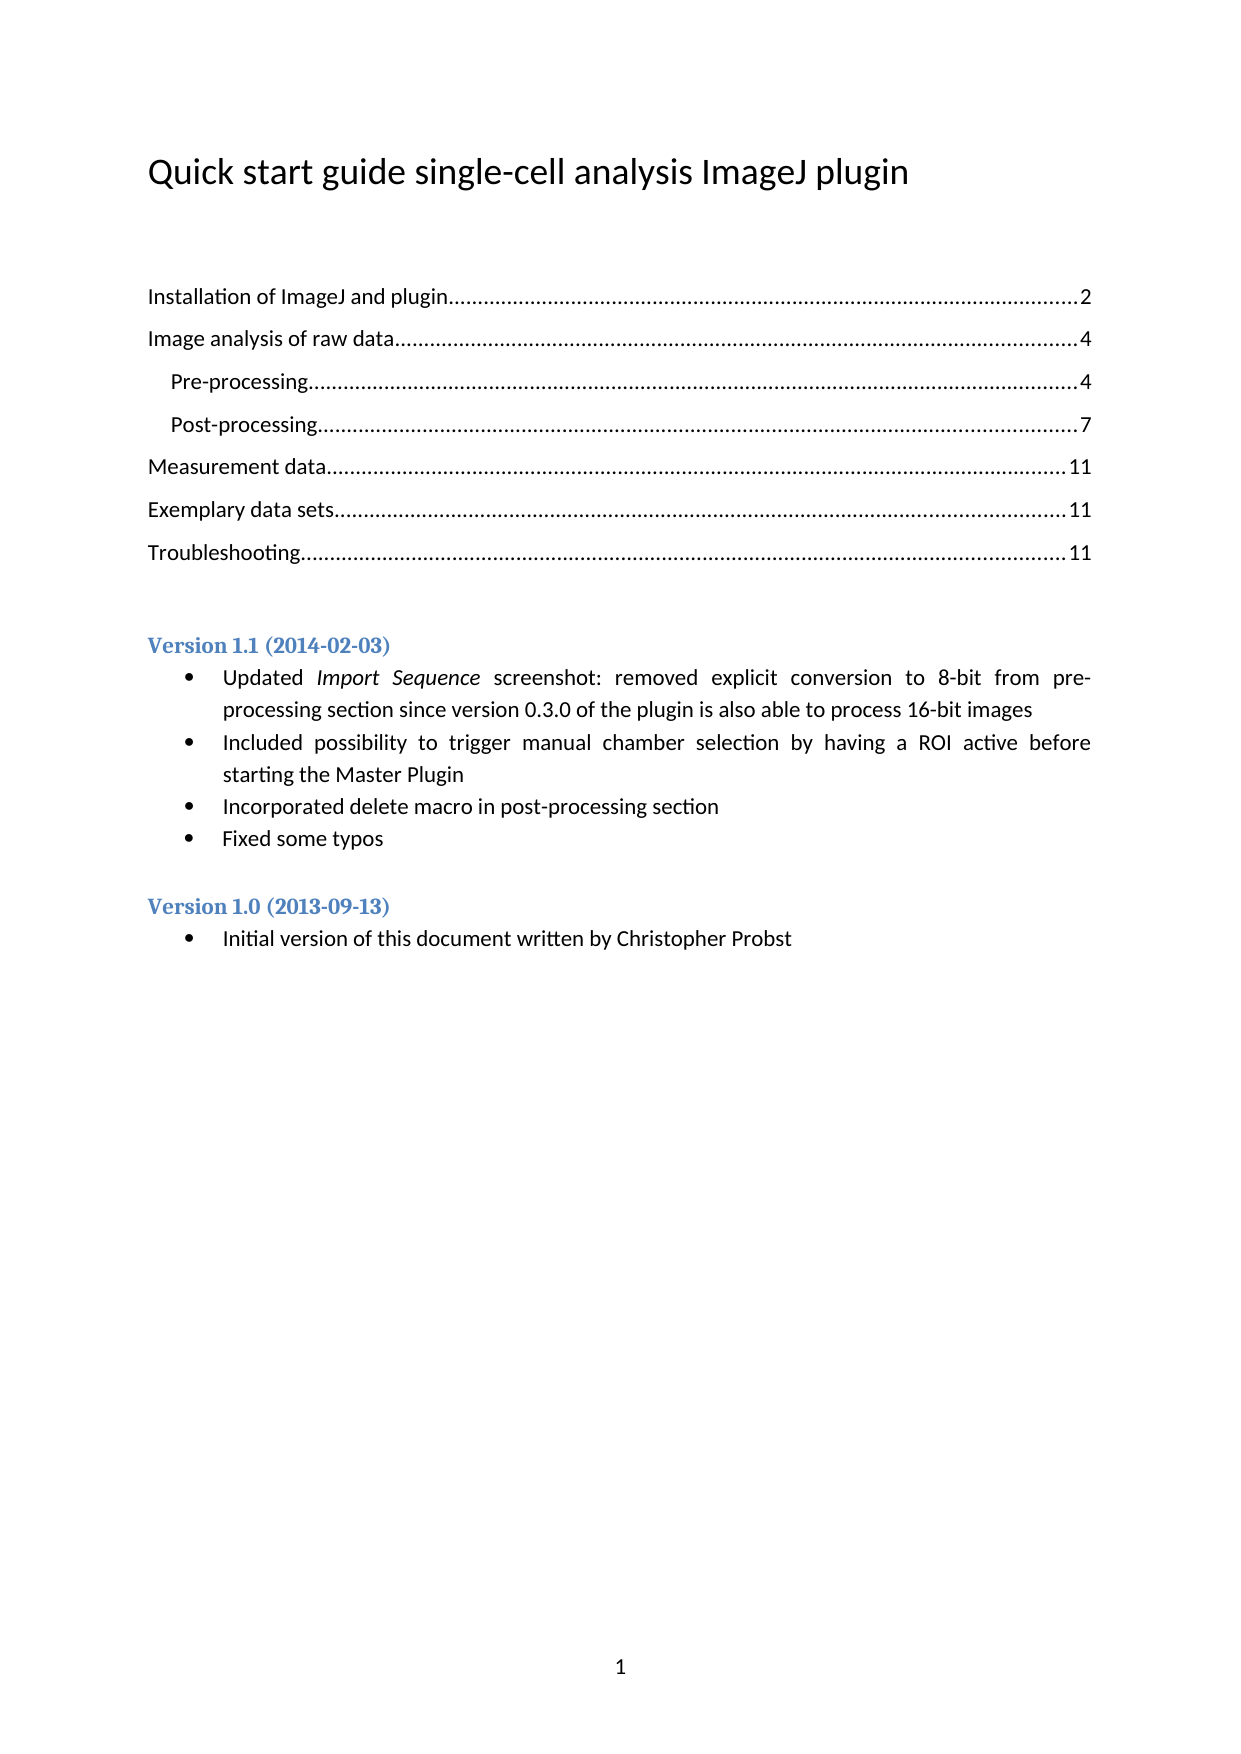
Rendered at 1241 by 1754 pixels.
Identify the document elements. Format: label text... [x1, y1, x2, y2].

subtitle Version 1.0 (2013-09-13) [148, 894, 1093, 920]
subtitle Version 1.1 (2014-02-03) [148, 633, 1093, 659]
list Incorporated delete macro in post-processing section [185, 792, 1093, 820]
list Fixed some typos [185, 824, 1093, 852]
text Quick start guide single-cell analysis ImageJ plugin [148, 148, 1093, 193]
list Updated Import Sequence screenshot: removed explicit conversion to 8-bit from pre-processing section since version 0.3.0 of the plugin is also able to process 16-bit images [185, 663, 1093, 724]
list Initial version of this document written by Christopher Probst [185, 924, 1093, 952]
list Included possibility to trigger manual chamber selection by having a ROI active before starting the Master Plugin [185, 728, 1093, 788]
